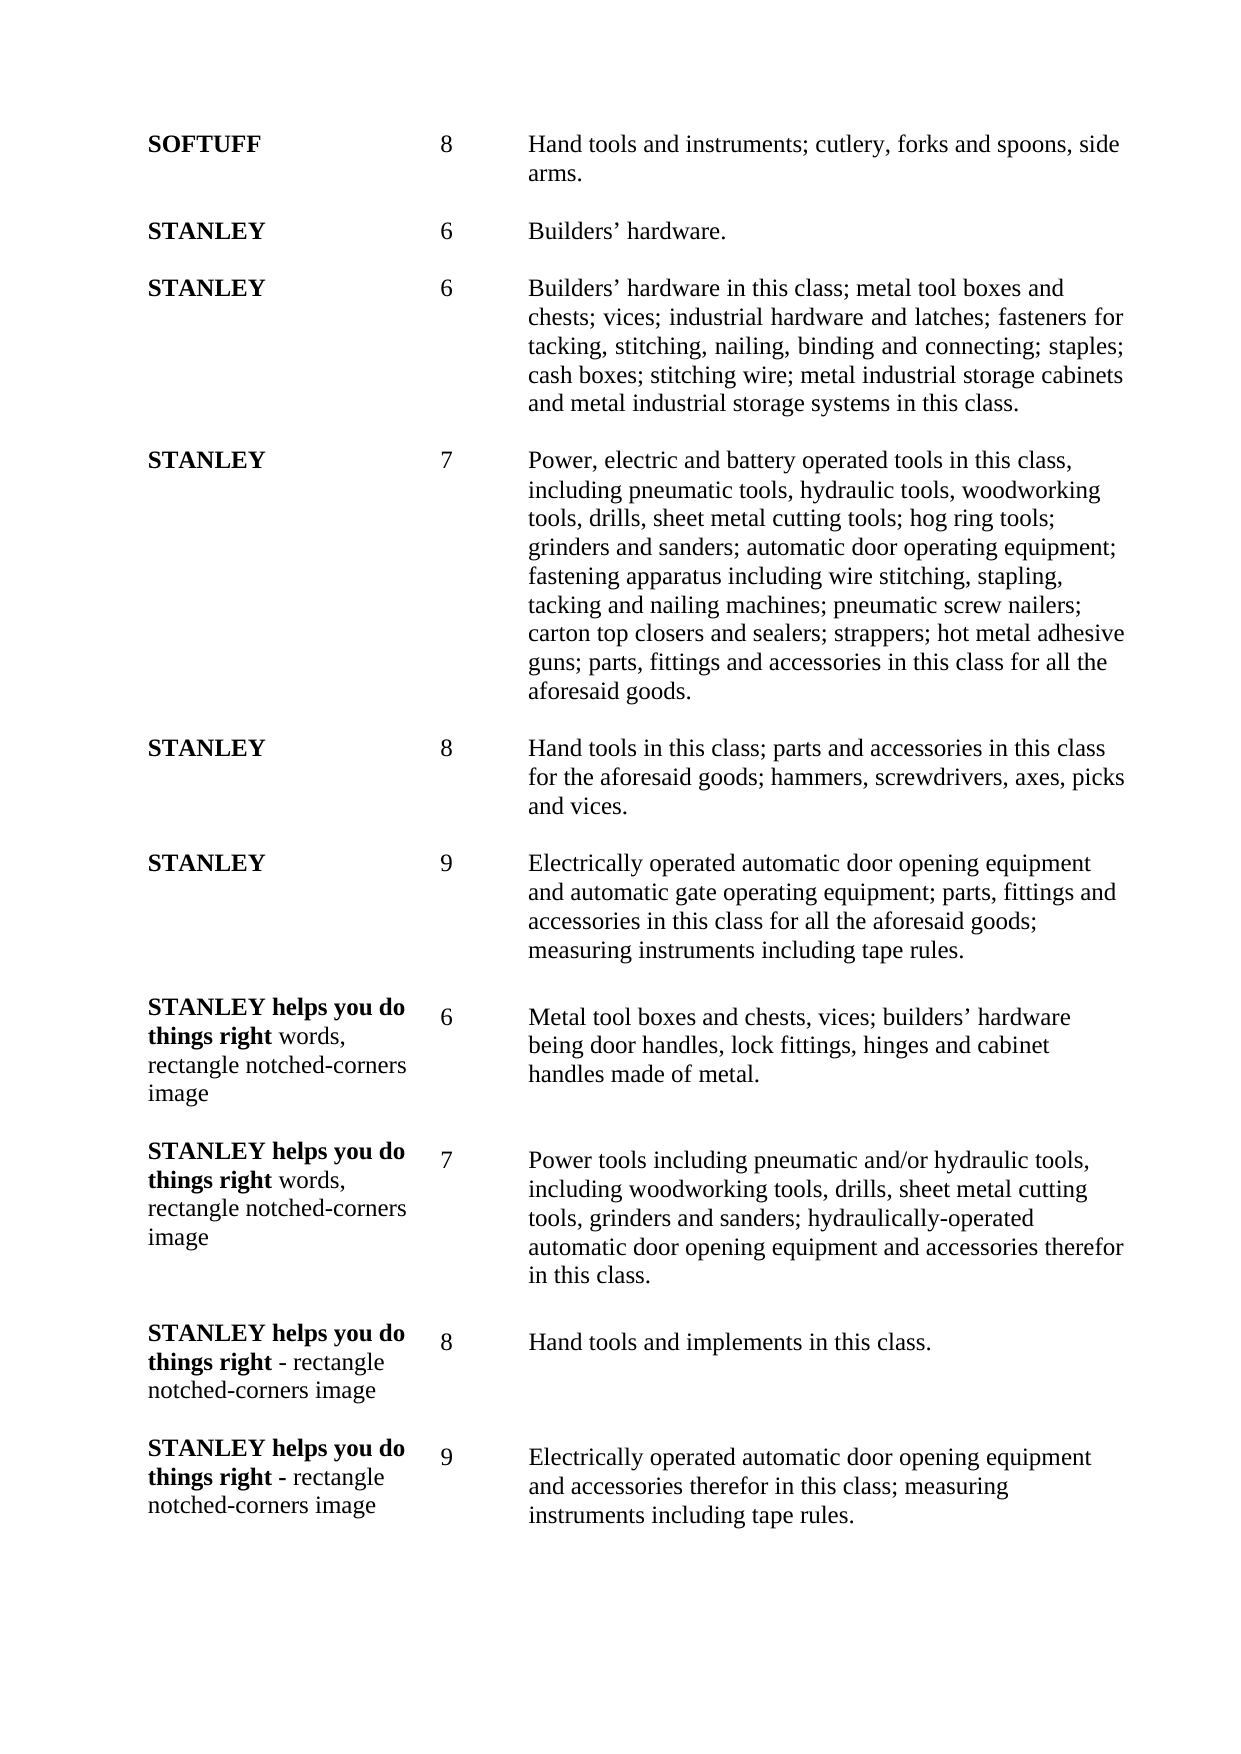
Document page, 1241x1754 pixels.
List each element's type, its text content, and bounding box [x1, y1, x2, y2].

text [148, 1433, 406, 1519]
text STANLEY 7 Power, electric and battery operated tools in this class, [148, 446, 1169, 475]
text SOFTUFF 8 Hand tools and instruments; cutlery, forks and spoons, side [148, 130, 1169, 158]
text including pneumatic tools, hydraulic tools, woodworking tools, drills, sheet metal cutting tools; hog ring tools; grinders and sanders; automatic door operating equipment; fastening apparatus including wire stitching, stapling, tacking and nailing machines; pneumatic screw nailers; carton top closers and sealers; strappers; hot metal adhesive guns; parts, fittings and accessories in this class for all the aforesaid goods. [528, 475, 1128, 705]
text STANLEY helps you do things right words, rectangle notched-corners image [148, 1136, 409, 1251]
text STANLEY 9 Electrically operated automatic door opening equipment [148, 848, 1169, 877]
list Electrically operated automatic door opening equipment and accessories therefor in this class; measuring instruments including tape rules. [440, 1442, 1092, 1529]
text arms. [528, 158, 1169, 187]
text STANLEY 8 Hand tools in this class; parts and accessories in this class [148, 733, 1169, 762]
text chests; vices; industrial hardware and latches; fasteners for tacking, stitching, nailing, binding and connecting; staples; cash boxes; stitching wire; metal industrial storage cabinets and metal industrial storage systems in this class. [528, 302, 1124, 417]
list Metal tool boxes and chests, vices; builders’ hardware being door handles, lock fittings, hinges and cabinet handles made of metal. [440, 1002, 1072, 1088]
text STANLEY helps you do things right - rectangle notched-corners image [148, 1318, 406, 1404]
text and automatic gate operating equipment; parts, fittings and accessories in this class for all the aforesaid goods; measuring instruments including tape rules. [528, 877, 1119, 963]
list Power tools including pneumatic and/or hydraulic tools, including woodworking tools, drills, sheet metal cutting tools, grinders and sanders; hydraulically-operated automatic door opening equipment and accessories therefor in this class. [440, 1145, 1125, 1289]
text STANLEY helps you do things right words, rectangle notched-corners image [148, 992, 409, 1107]
text STANLEY 6 Builders’ hardware in this class; metal tool boxes and [148, 273, 1169, 302]
text for the aforesaid goods; hammers, screwdrivers, axes, picks and vices. [528, 762, 1128, 820]
list Hand tools and implements in this class. [440, 1327, 1169, 1356]
text STANLEY 6 Builders’ hardware. [148, 216, 1169, 245]
